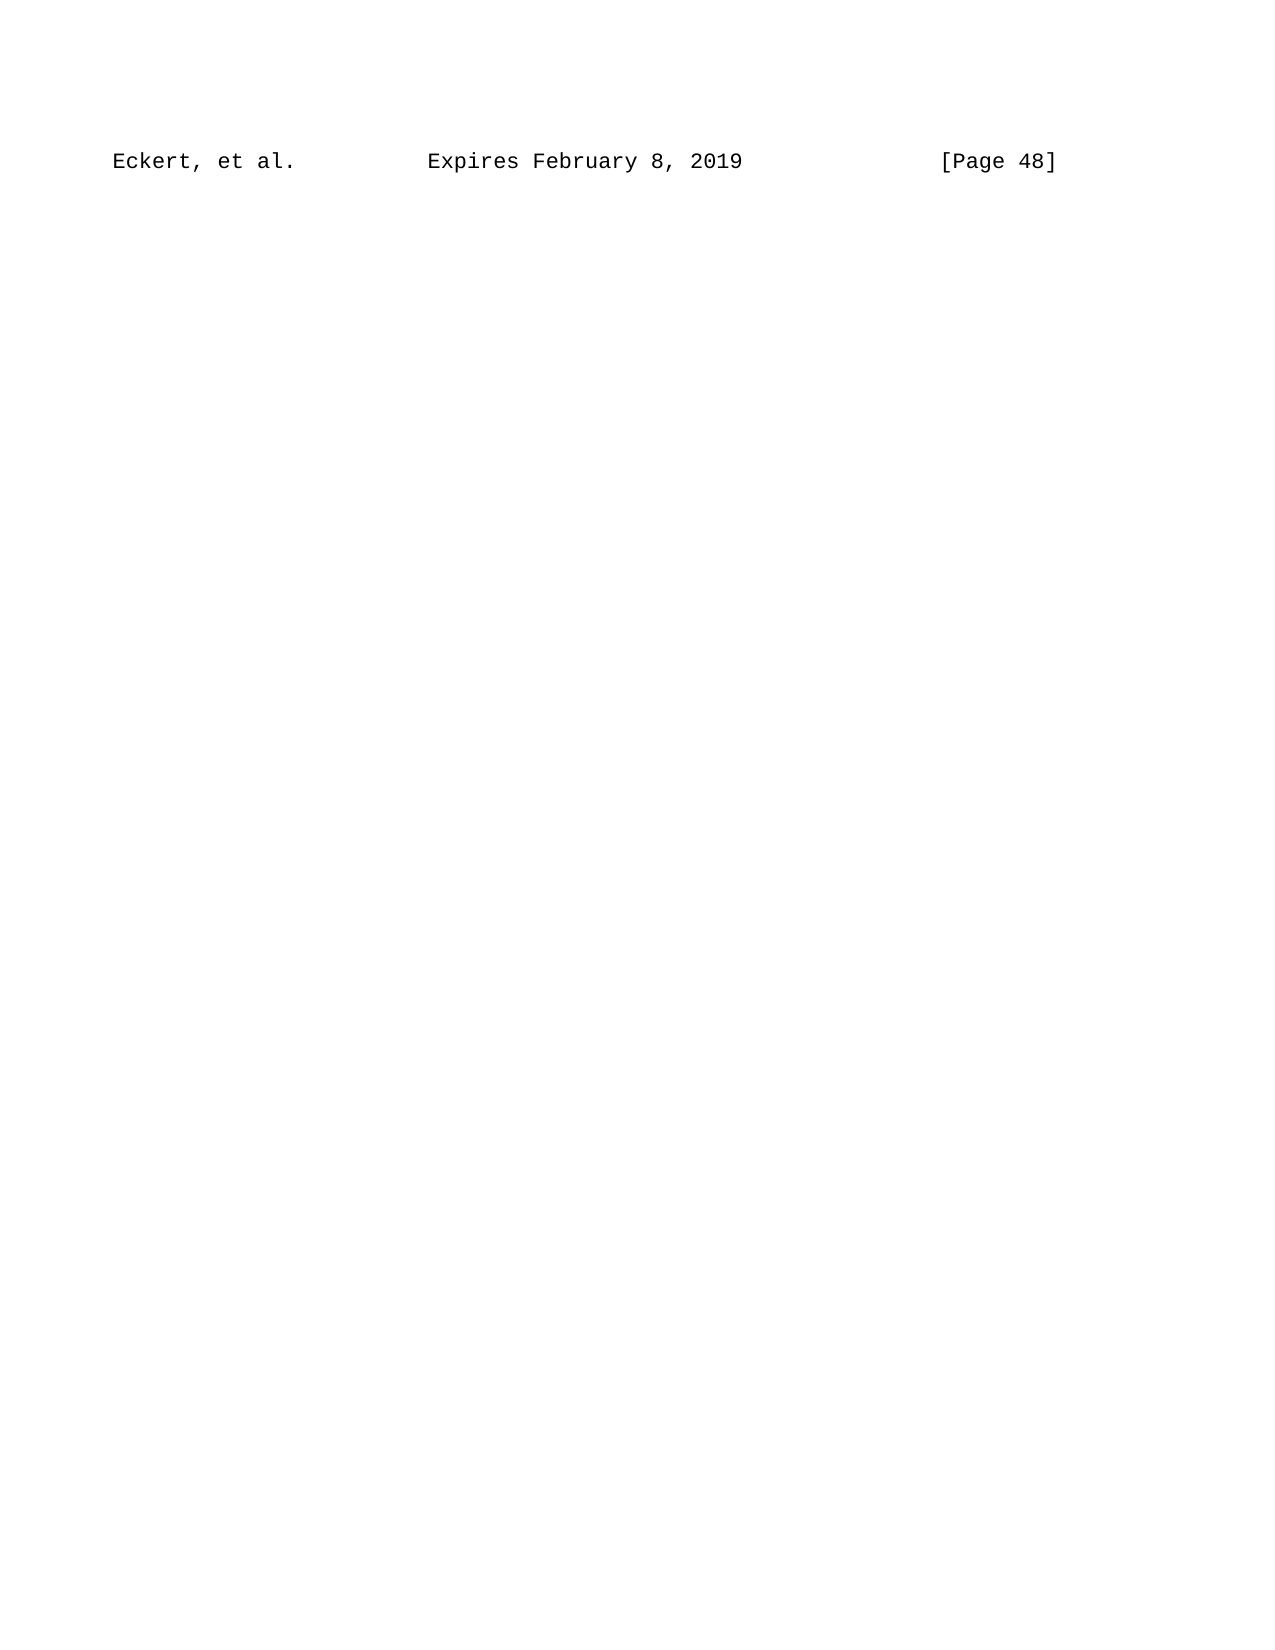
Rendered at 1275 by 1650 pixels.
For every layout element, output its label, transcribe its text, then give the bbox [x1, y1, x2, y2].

text Eckert, et al. Expires February 8, 2019 [Page 48] [112, 150, 1163, 175]
